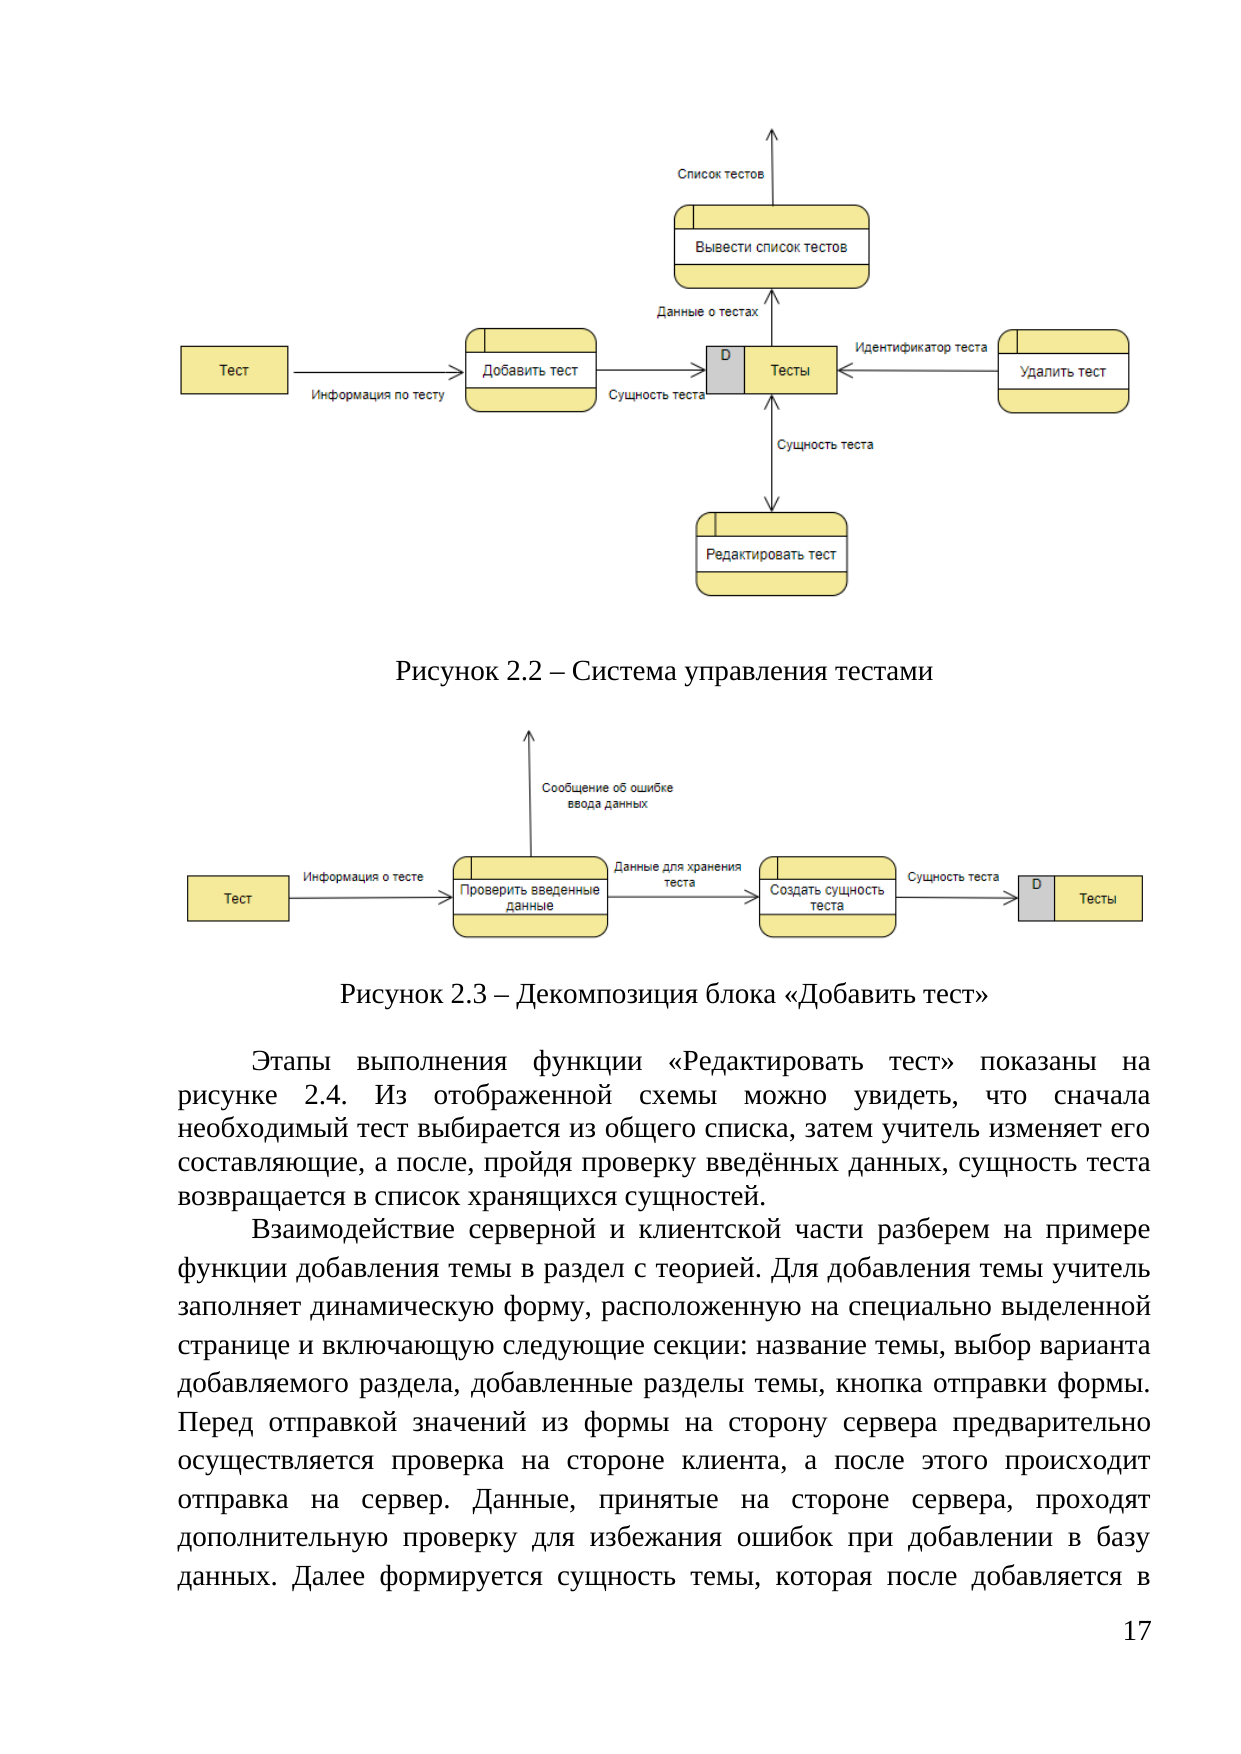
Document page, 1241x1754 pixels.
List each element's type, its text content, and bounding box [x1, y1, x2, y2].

text Рисунок 2.2 – Система управления тестами [177, 653, 1152, 687]
picture [177, 118, 1152, 620]
text Рисунок 2.3 – Декомпозиция блока «Добавить тест» [177, 976, 1152, 1010]
text Этапы выполнения функции «Редактировать тест» показаны на рисунке 2.4. Из отображенной схемы можно увидеть, что сначала необходимый тест выбирается из общего списка, затем учитель изменяет его составляющие, а после, пройдя проверку введённых данных, сущность теста возвращается в список хранящихся сущностей. [177, 1043, 1152, 1211]
picture [177, 720, 1152, 943]
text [177, 1211, 1152, 1592]
